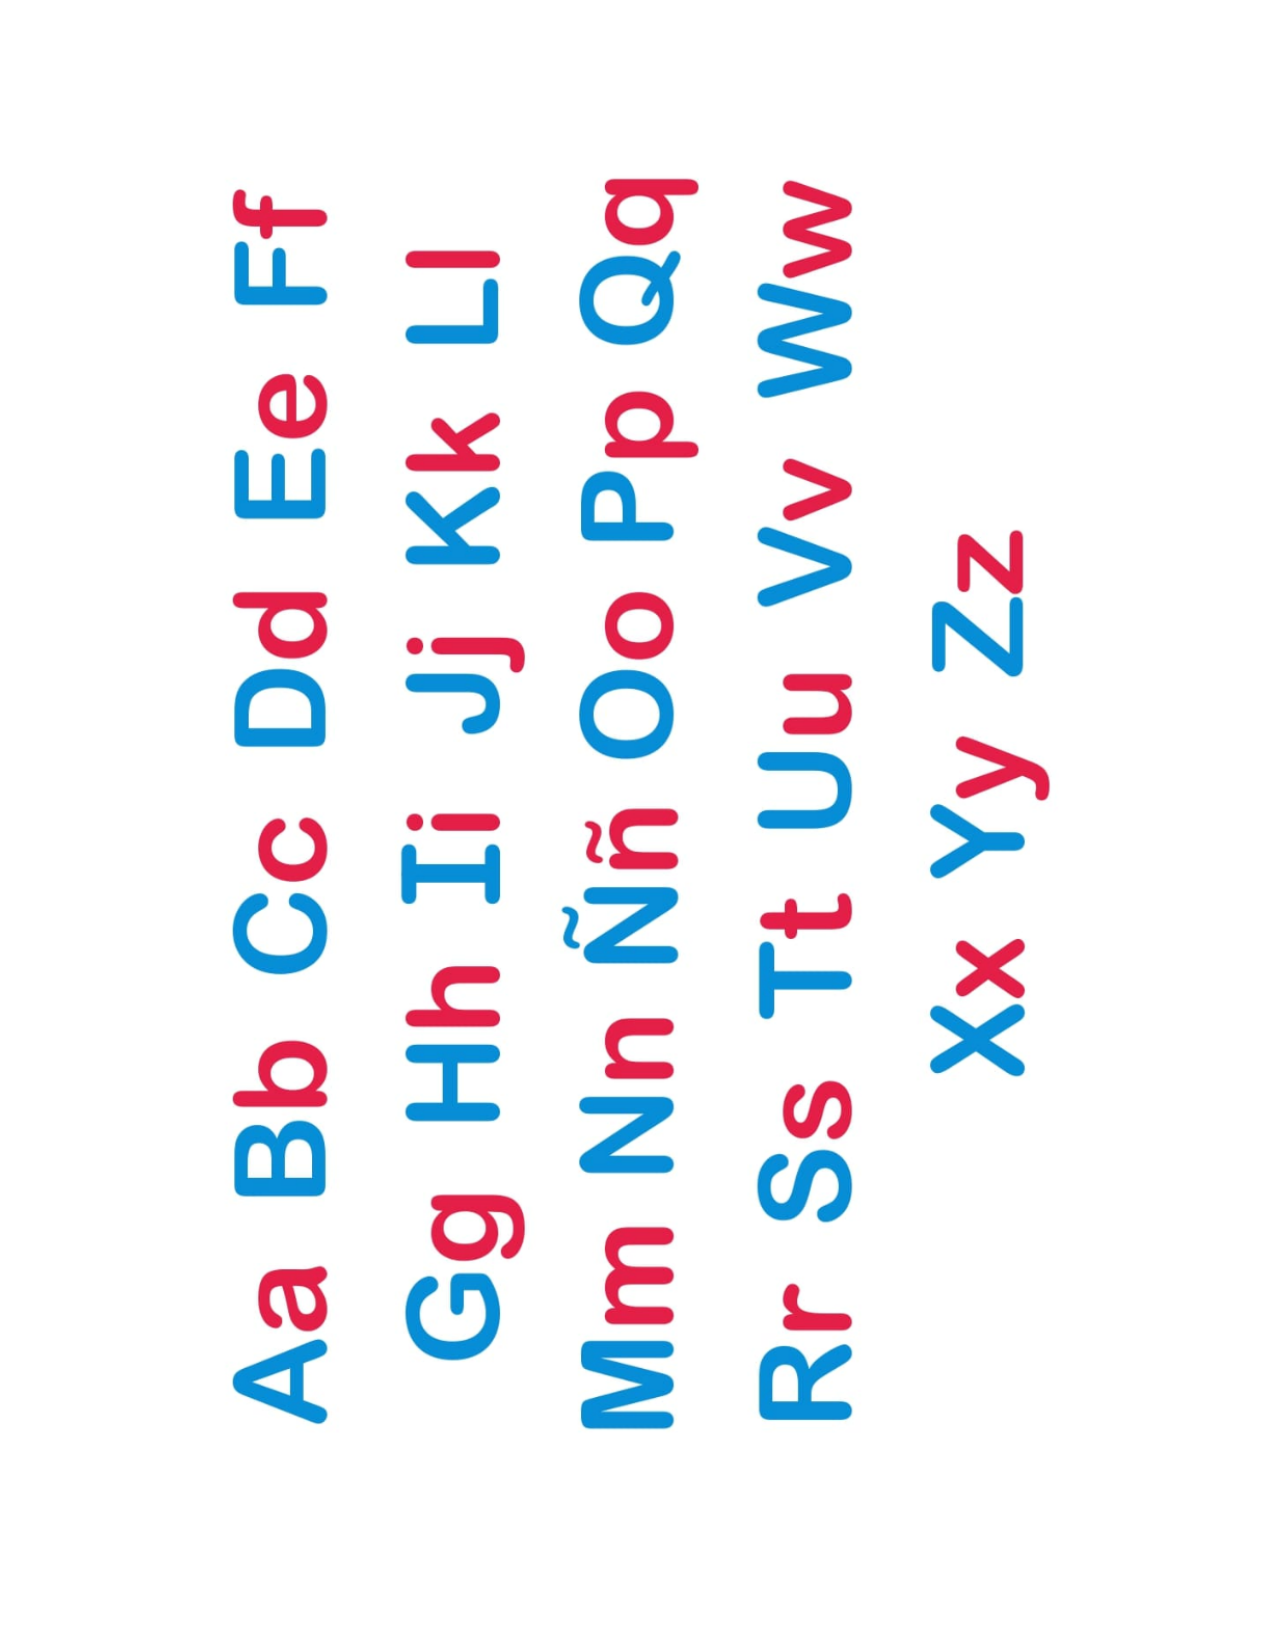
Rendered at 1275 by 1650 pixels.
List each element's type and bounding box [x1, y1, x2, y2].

picture [185, 79, 1092, 1530]
